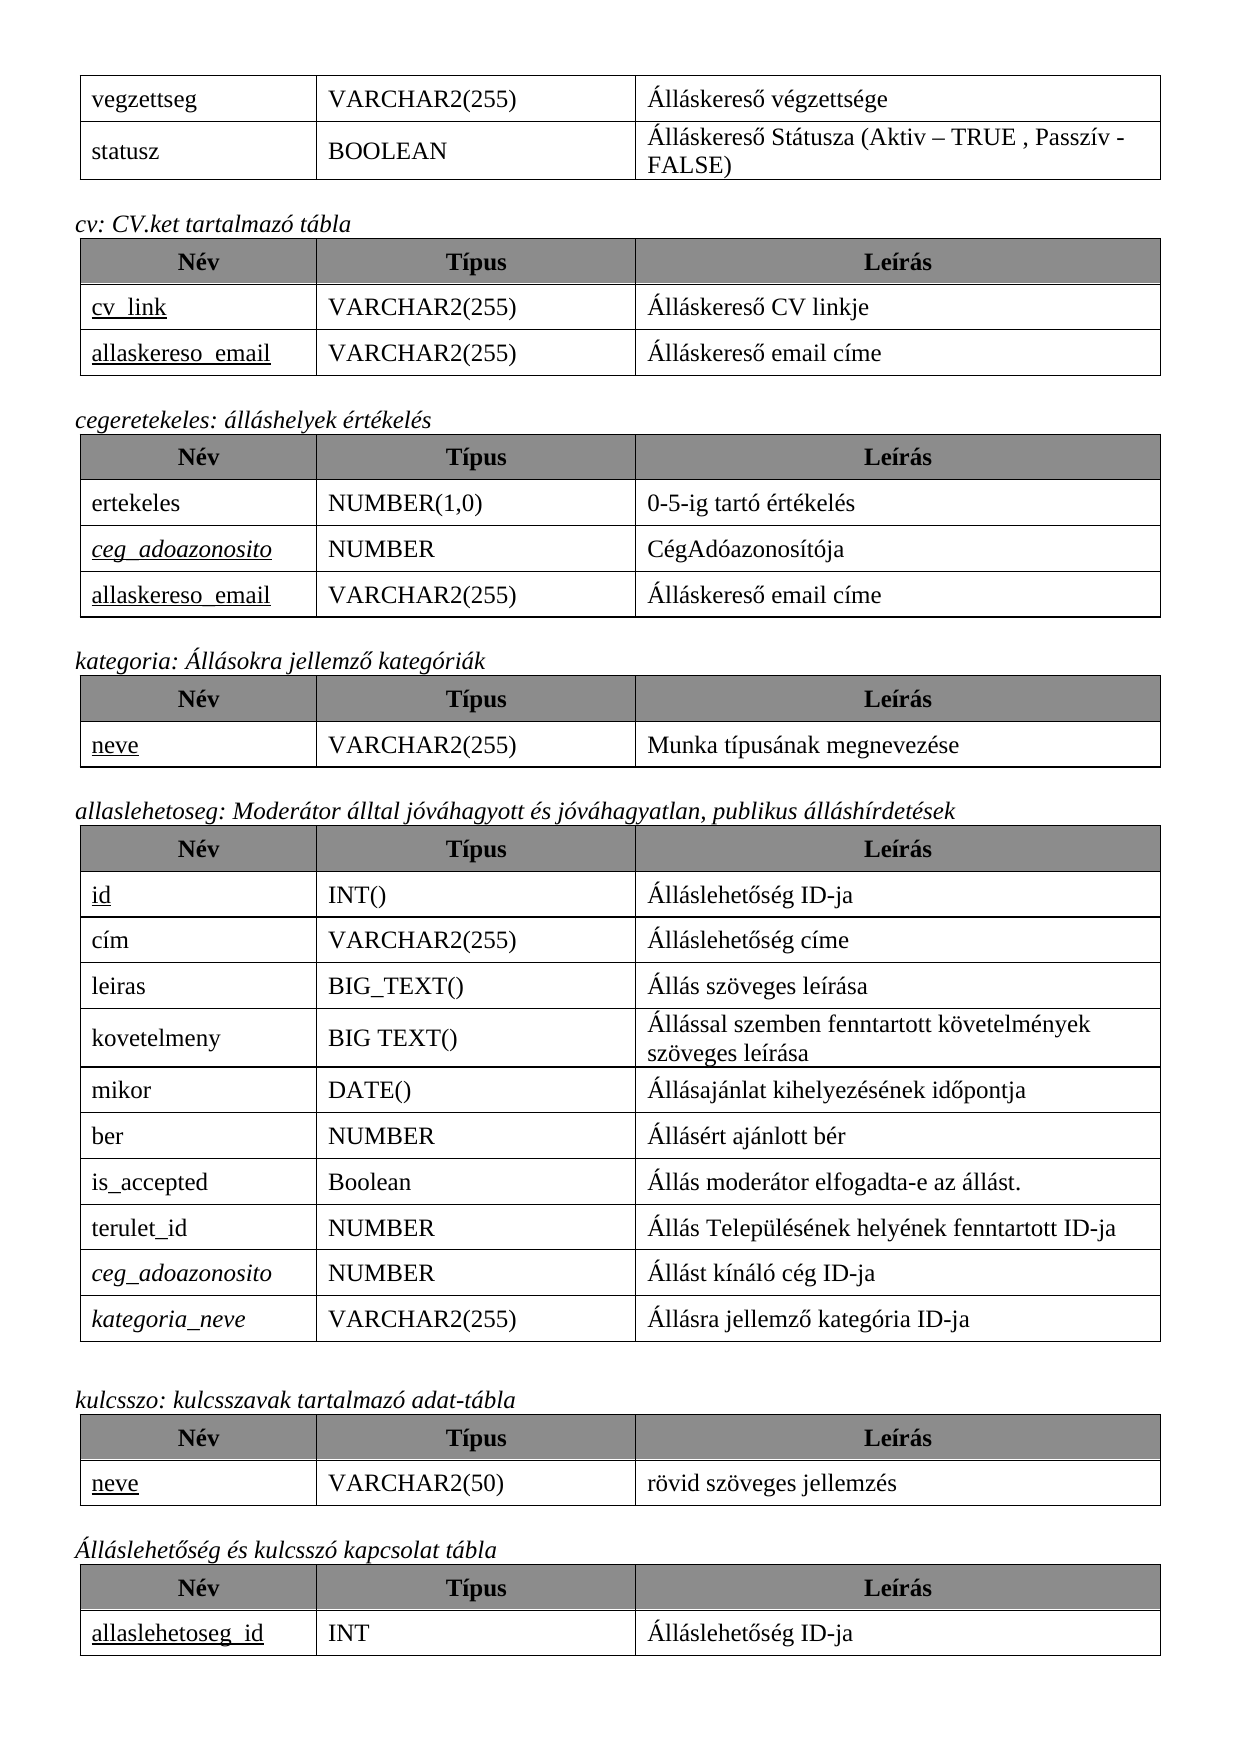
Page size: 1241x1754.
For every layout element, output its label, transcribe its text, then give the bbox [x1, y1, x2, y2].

table_cell neve [81, 1461, 316, 1505]
table_cell Álláslehetőség címe [636, 918, 1160, 962]
table_cell VARCHAR2(255) [317, 572, 635, 616]
table_cell leiras [81, 963, 316, 1008]
table_cell Boolean [317, 1159, 635, 1204]
table_cell neve [81, 722, 316, 766]
table_cell kovetelmeny [81, 1009, 316, 1066]
table_cell Álláskereső CV linkje [636, 285, 1160, 329]
table_cell Álláskereső végzettsége [636, 76, 1160, 121]
table_cell DATE() [317, 1068, 635, 1112]
table_cell allaskereso_email [81, 330, 316, 375]
table_cell Álláslehetőség ID-ja [636, 1611, 1160, 1655]
text cegeretekeles: álláshelyek értékelés [75, 405, 1165, 433]
table_cell mikor [81, 1068, 316, 1112]
table_cell VARCHAR2(255) [317, 330, 635, 375]
table_cell ertekeles [81, 480, 316, 525]
table_cell ceg_adoazonosito [81, 526, 316, 571]
table_cell NUMBER(1,0) [317, 480, 635, 525]
table_cell VARCHAR2(255) [317, 285, 635, 329]
table_header Típus [317, 239, 635, 283]
table_header Típus [317, 1565, 635, 1609]
text cv: CV.ket tartalmazó tábla [75, 209, 1165, 238]
table_cell Állás szöveges leírása [636, 963, 1160, 1008]
table_cell statusz [81, 122, 316, 179]
table_cell rövid szöveges jellemzés [636, 1461, 1160, 1505]
table_cell CégAdóazonosítója [636, 526, 1160, 571]
table_header Típus [317, 676, 635, 721]
table_cell Munka típusának megnevezése [636, 722, 1160, 766]
table_cell BIG TEXT() [317, 1009, 635, 1066]
table_cell NUMBER [317, 1205, 635, 1249]
table_cell 0-5-ig tartó értékelés [636, 480, 1160, 525]
table_header Név [81, 1415, 316, 1459]
table_cell Állásra jellemző kategória ID-ja [636, 1296, 1160, 1341]
table_cell Álláslehetőség ID-ja [636, 872, 1160, 916]
table_cell Állásajánlat kihelyezésének időpontja [636, 1068, 1160, 1112]
table_header Leírás [636, 1565, 1160, 1609]
table_cell Állással szemben fenntartott követelmények szöveges leírása [636, 1009, 1160, 1066]
table_cell id [81, 872, 316, 916]
table_header Név [81, 826, 316, 871]
text kulcsszo: kulcsszavak tartalmazó adat-tábla [75, 1385, 1165, 1414]
table_cell Álláskereső email címe [636, 572, 1160, 616]
table_header Név [81, 239, 316, 283]
table_cell allaslehetoseg_id [81, 1611, 316, 1655]
table_header Leírás [636, 676, 1160, 721]
table_header Név [81, 1565, 316, 1609]
table_cell Állás Településének helyének fenntartott ID-ja [636, 1205, 1160, 1249]
table_cell NUMBER [317, 1250, 635, 1295]
table_cell NUMBER [317, 1113, 635, 1158]
table_cell VARCHAR2(255) [317, 722, 635, 766]
table_header Leírás [636, 826, 1160, 871]
table_cell INT() [317, 872, 635, 916]
table_cell NUMBER [317, 526, 635, 571]
table_cell ceg_adoazonosito [81, 1250, 316, 1295]
table_header Leírás [636, 239, 1160, 283]
text allaslehetoseg: Moderátor álltal jóváhagyott és jóváhagyatlan, publikus álláshírdetések [75, 796, 1165, 825]
table_cell ber [81, 1113, 316, 1158]
text kategoria: Állásokra jellemző kategóriák [75, 646, 1165, 675]
table_cell BIG_TEXT() [317, 963, 635, 1008]
table_cell Álláskereső email címe [636, 330, 1160, 375]
table_header Típus [317, 435, 635, 479]
table_cell terulet_id [81, 1205, 316, 1249]
table_cell kategoria_neve [81, 1296, 316, 1341]
table_header Leírás [636, 1415, 1160, 1459]
table_cell Állásért ajánlott bér [636, 1113, 1160, 1158]
table_cell cv_link [81, 285, 316, 329]
table_header Típus [317, 1415, 635, 1459]
table_cell VARCHAR2(50) [317, 1461, 635, 1505]
table_header Leírás [636, 435, 1160, 479]
table_cell VARCHAR2(255) [317, 918, 635, 962]
table_header Név [81, 435, 316, 479]
table_header Név [81, 676, 316, 721]
table_cell VARCHAR2(255) [317, 1296, 635, 1341]
table_cell Álláskereső Státusza (Aktiv – TRUE , Passzív - FALSE) [636, 122, 1160, 179]
table_cell Állást kínáló cég ID-ja [636, 1250, 1160, 1295]
table_cell cím [81, 918, 316, 962]
table_cell vegzettseg [81, 76, 316, 121]
table_cell INT [317, 1611, 635, 1655]
text Álláslehetőség és kulcsszó kapcsolat tábla [75, 1535, 1165, 1564]
table_cell BOOLEAN [317, 122, 635, 179]
table_header Típus [317, 826, 635, 871]
table_cell is_accepted [81, 1159, 316, 1204]
table_cell allaskereso_email [81, 572, 316, 616]
table_cell VARCHAR2(255) [317, 76, 635, 121]
table_cell Állás moderátor elfogadta-e az állást. [636, 1159, 1160, 1204]
